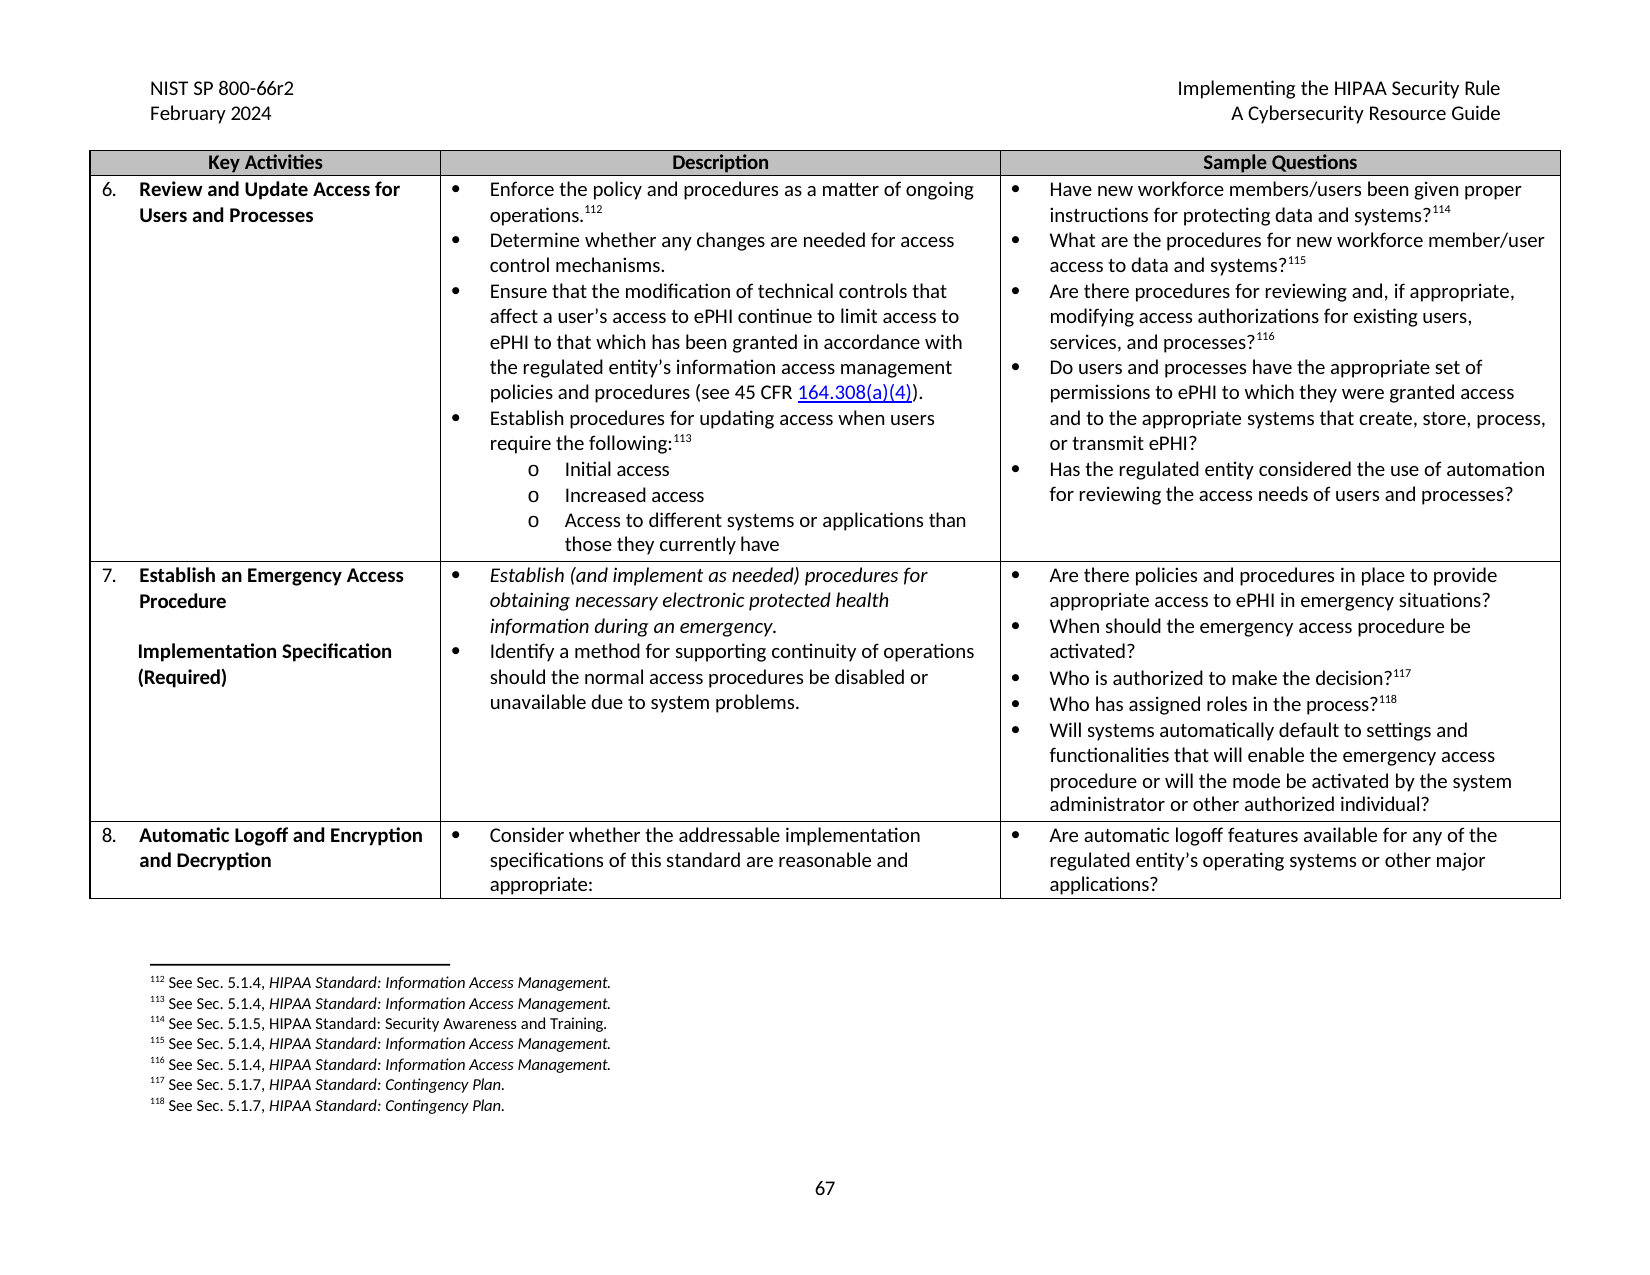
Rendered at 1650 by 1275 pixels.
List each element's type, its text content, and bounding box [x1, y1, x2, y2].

table_cell Are there policies and procedures in place to provide appropriate access to ePHI in emergency situations? When should the emergency access procedure be activated? Who is authorized to make the decision?117 Who has assigned roles in the process?118 Will systems automatically default to settings and functionalities that will enable the emergency access procedure or will the mode be activated by the system administrator or other authorized individual? [1001, 562, 1560, 821]
table_cell Establish (and implement as needed) procedures for obtaining necessary electronic protected health information during an emergency. Identify a method for supporting continuity of operations should the normal access procedures be disabled or unavailable due to system problems. [441, 562, 1000, 821]
table_cell 7. Establish an Emergency Access Procedure Implementation Specification (Required) [91, 562, 440, 821]
table_header Description [441, 151, 1000, 175]
text 113 See Sec. 5.1.4, HIPAA Standard: Information Access Management. [150, 993, 1573, 1013]
text 115 See Sec. 5.1.4, HIPAA Standard: Information Access Management. [150, 1033, 1573, 1054]
table_header Sample Questions [1001, 151, 1560, 175]
table_cell Enforce the policy and procedures as a matter of ongoing operations.112 Determine whether any changes are needed for access control mechanisms. Ensure that the modification of technical controls that affect a user’s access to ePHI continue to limit access to ePHI to that which has been granted in accordance with the regulated entity’s information access management policies and procedures (see 45 CFR 164.308(a)(4)). Establish procedures for updating access when users require the following:113 Initial access Increased access Access to different systems or applications than those they currently have [441, 176, 1000, 561]
text 118 See Sec. 5.1.7, HIPAA Standard: Contingency Plan. [150, 1095, 1573, 1115]
table_cell 6. Review and Update Access for Users and Processes [91, 176, 440, 561]
table_cell Consider whether the addressable implementation specifications of this standard are reasonable and appropriate: [441, 822, 1000, 898]
text 112 See Sec. 5.1.4, HIPAA Standard: Information Access Management. [150, 973, 1573, 993]
table_cell Are automatic logoff features available for any of the regulated entity’s operating systems or other major applications? [1001, 822, 1560, 898]
text 114 See Sec. 5.1.5, HIPAA Standard: Security Awareness and Training. [150, 1013, 1573, 1033]
table_header Key Activities [91, 151, 440, 175]
text 116 See Sec. 5.1.4, HIPAA Standard: Information Access Management. [150, 1054, 1573, 1074]
table_cell Have new workforce members/users been given proper instructions for protecting data and systems?114 What are the procedures for new workforce member/user access to data and systems?115 Are there procedures for reviewing and, if appropriate, modifying access authorizations for existing users, services, and processes?116 Do users and processes have the appropriate set of permissions to ePHI to which they were granted access and to the appropriate systems that create, store, process, or transmit ePHI? Has the regulated entity considered the use of automation for reviewing the access needs of users and processes? [1001, 176, 1560, 561]
table_cell 8. Automatic Logoff and Encryption and Decryption [91, 822, 440, 898]
text 117 See Sec. 5.1.7, HIPAA Standard: Contingency Plan. [150, 1074, 1573, 1095]
